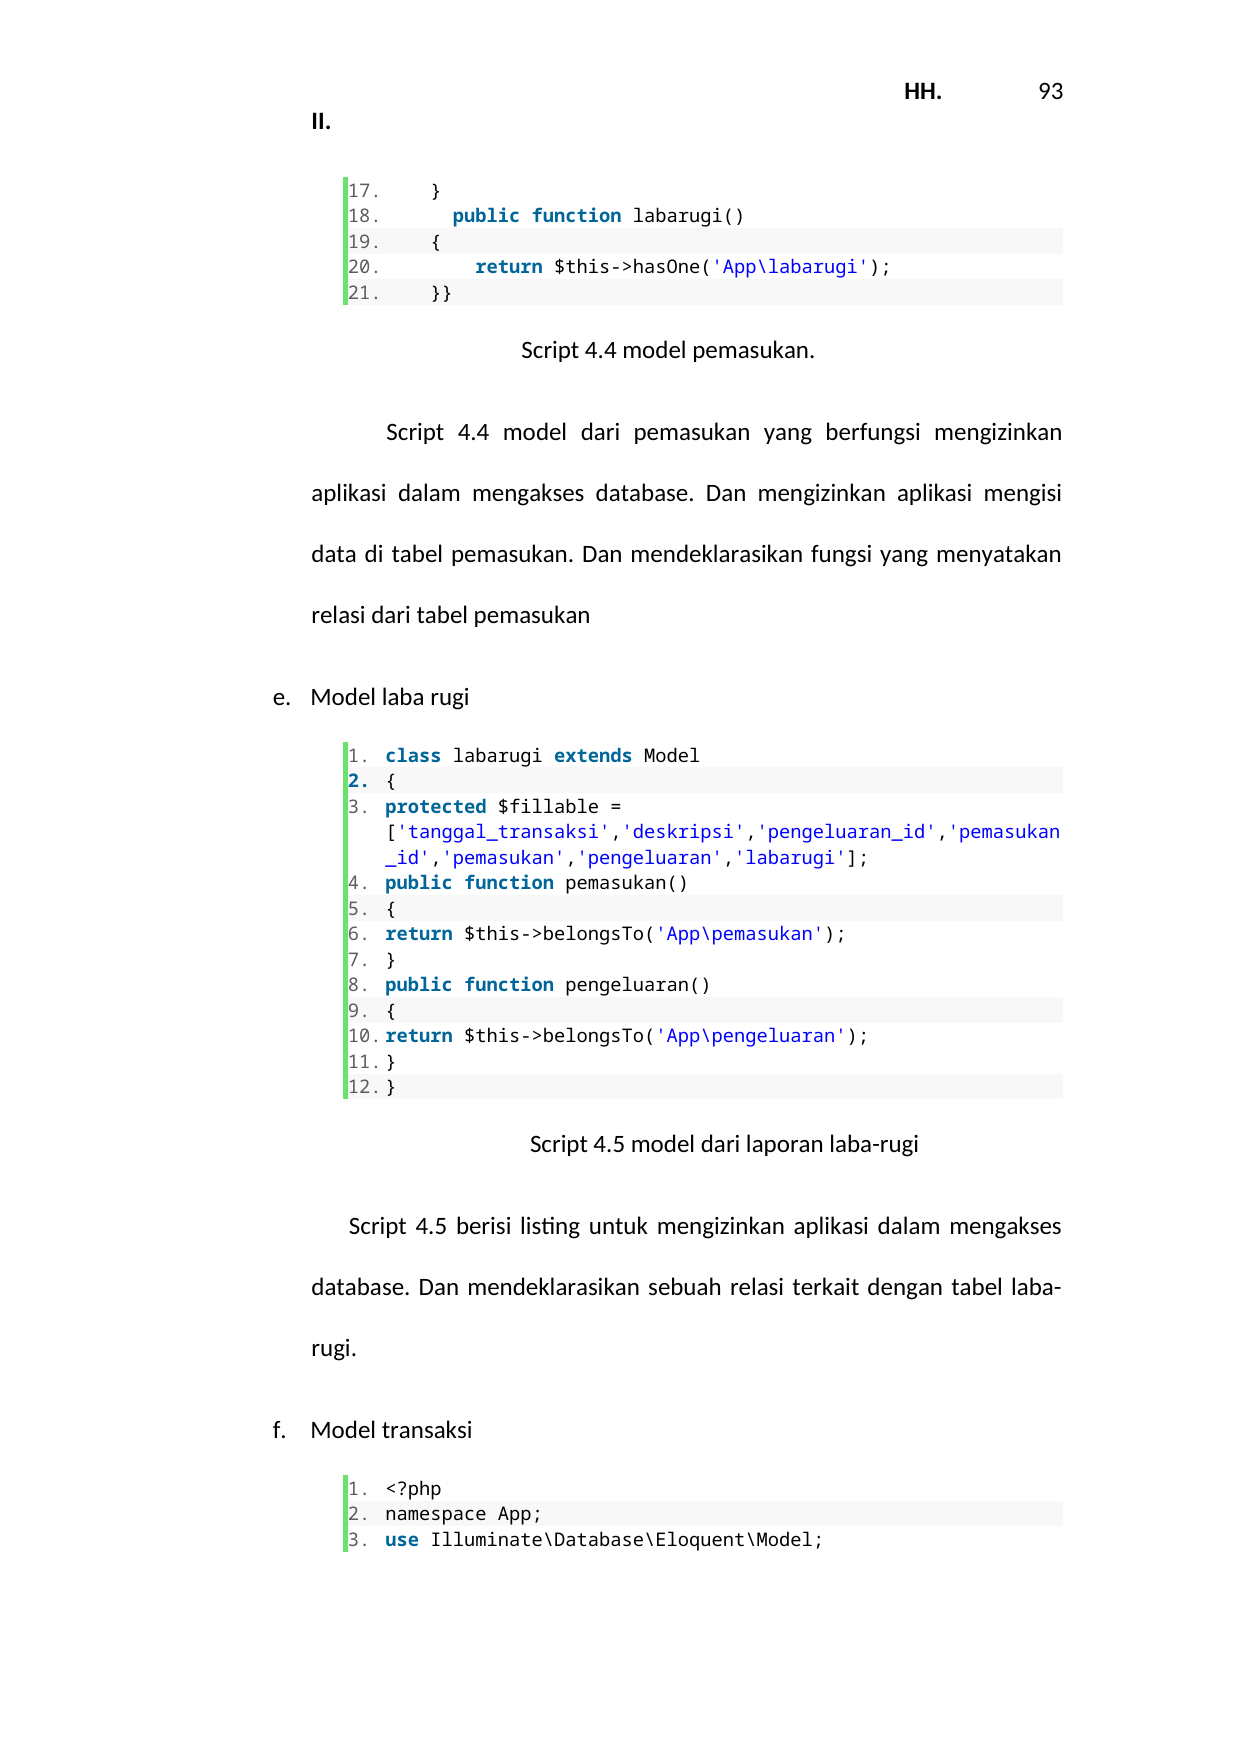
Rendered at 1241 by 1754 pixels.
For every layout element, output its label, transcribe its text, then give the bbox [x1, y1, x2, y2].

list Script 4.4 model pemasukan. [274, 334, 1063, 364]
list } [348, 946, 1063, 972]
list { [348, 767, 1063, 793]
list { [348, 228, 1063, 254]
list } [348, 1048, 1063, 1074]
list Script 4.5 berisi listing untuk mengizinkan aplikasi dalam mengakses database. Dan mendeklarasikan sebuah relasi terkait dengan tabel laba-rugi. [311, 1210, 1063, 1363]
list public function pemasukan() [348, 869, 1063, 895]
list return $this->hasOne('App\labarugi'); [348, 254, 1063, 279]
list Model laba rugi [273, 681, 1063, 711]
list Script 4.5 model dari laporan laba-rugi [274, 1128, 1063, 1159]
list protected $fillable = ['tanggal_transaksi','deskripsi','pengeluaran_id','pemasukan_id','pemasukan','pengeluaran','labarugi']; [348, 793, 1063, 869]
list { [348, 895, 1063, 921]
list { [348, 997, 1063, 1023]
list namespace App; [348, 1501, 1063, 1526]
list public function labarugi() [348, 203, 1063, 228]
list class labarugi extends Model [348, 742, 1063, 767]
list return $this->belongsTo('App\pengeluaran'); [348, 1023, 1063, 1048]
list use Illuminate\Database\Eloquent\Model; [348, 1526, 1063, 1552]
list }} [348, 279, 1063, 305]
list Model transaksi [273, 1414, 1063, 1445]
list } [348, 1074, 1063, 1099]
list <?php [348, 1475, 1063, 1501]
list } [348, 177, 1063, 203]
list return $this->belongsTo('App\pemasukan'); [348, 921, 1063, 946]
list Script 4.4 model dari pemasukan yang berfungsi mengizinkan aplikasi dalam mengakses database. Dan mengizinkan aplikasi mengisi data di tabel pemasukan. Dan mendeklarasikan fungsi yang menyatakan relasi dari tabel pemasukan [311, 416, 1063, 629]
list public function pengeluaran() [348, 972, 1063, 997]
